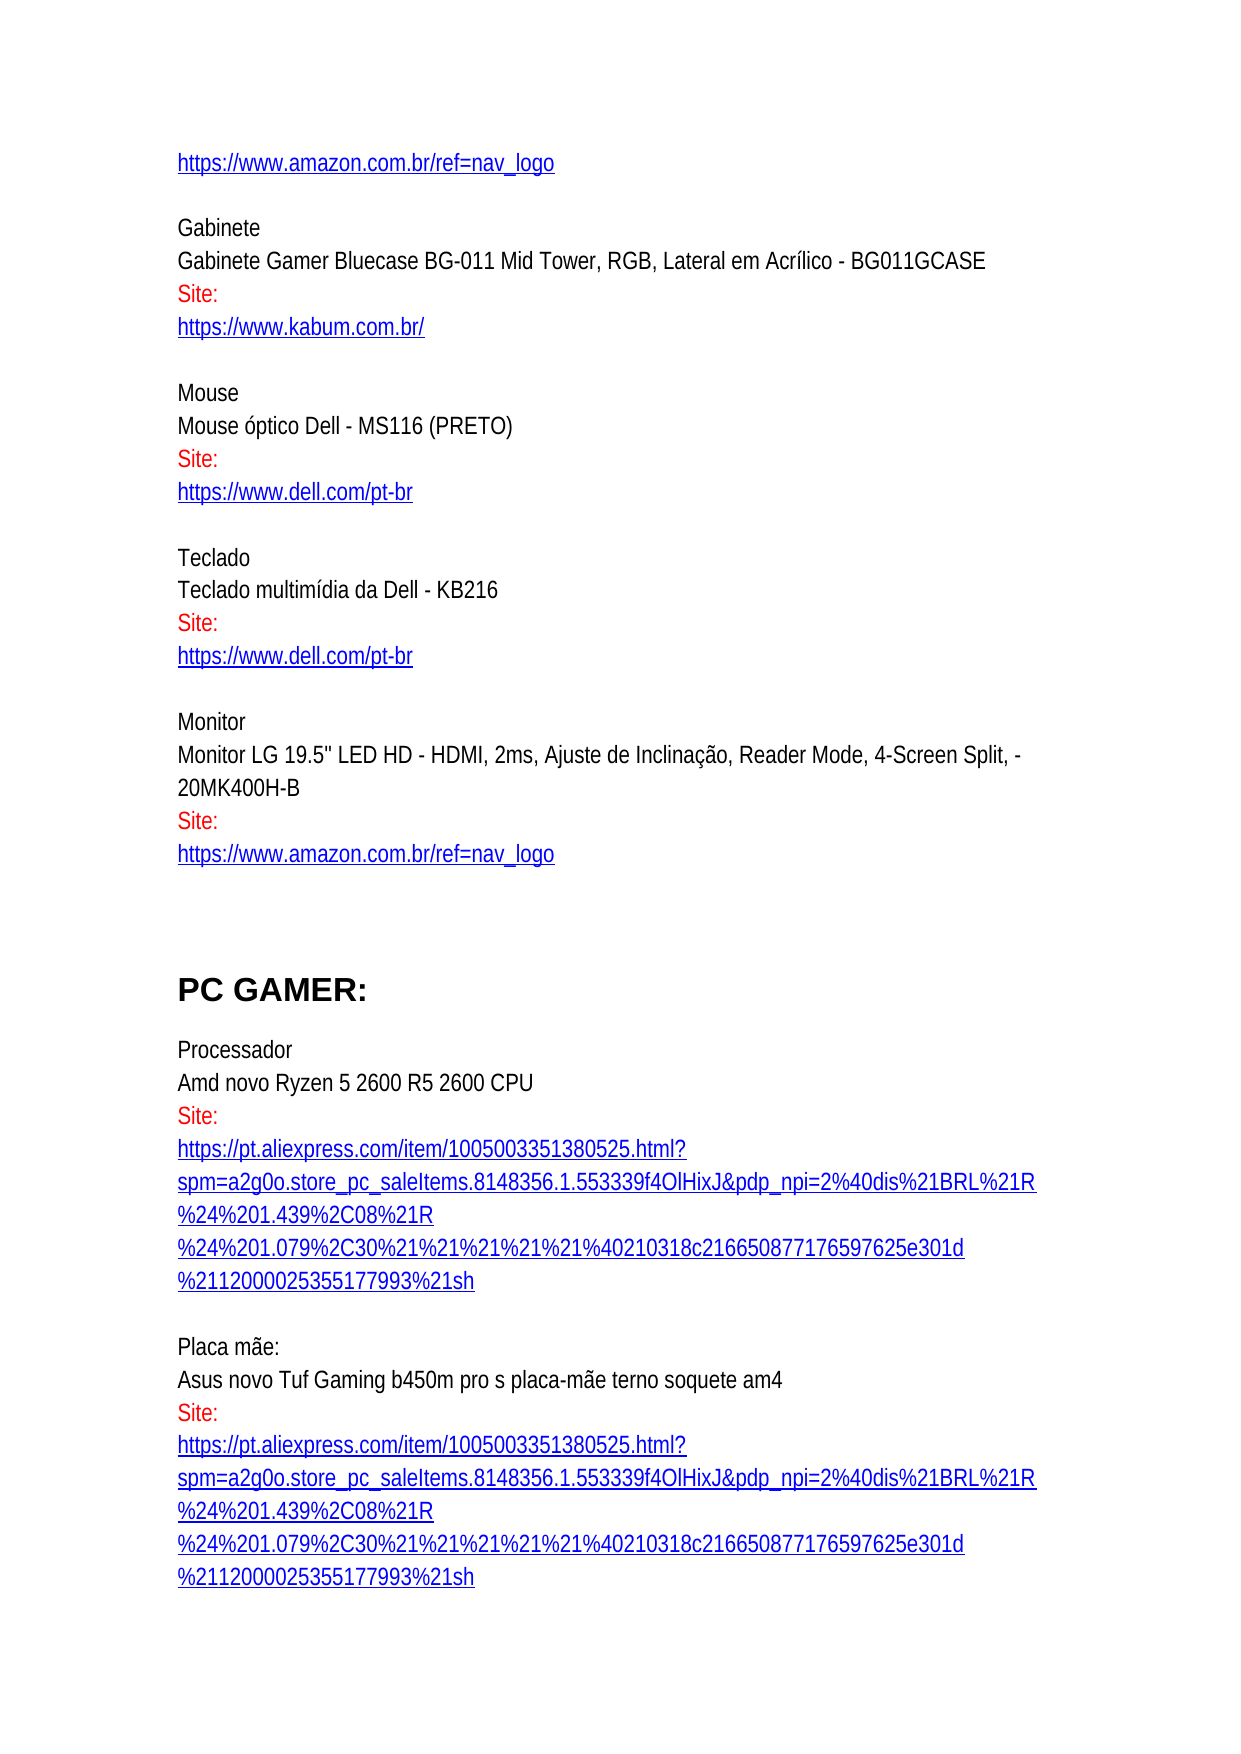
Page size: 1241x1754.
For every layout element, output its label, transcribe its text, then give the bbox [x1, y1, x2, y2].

text Teclado multimídia da Dell - KB216 [177, 576, 1063, 604]
text Amd novo Ryzen 5 2600 R5 2600 CPU [177, 1068, 1063, 1097]
text Site: [177, 608, 1063, 637]
text https://www.kabum.com.br/ [177, 312, 1063, 341]
text https://www.amazon.com.br/ref=nav_logo [177, 148, 1063, 176]
text https://pt.aliexpress.com/item/1005003351380525.html?spm=a2g0o.store_pc_saleItems.8148356.1.553339f4OlHixJ&pdp_npi=2%40dis%21BRL%21R%24%201.439%2C08%21R%24%201.079%2C30%21%21%21%21%21%40210318c216650877176597625e301d%2112000025355177993%21sh [177, 1134, 1063, 1294]
text Gabinete Gamer Bluecase BG-011 Mid Tower, RGB, Lateral em Acrílico - BG011GCASE [177, 246, 1063, 275]
text Mouse [177, 378, 1063, 407]
text Site: [177, 806, 1063, 834]
text Site: [177, 279, 1063, 308]
text PC GAMER: [177, 971, 1063, 1009]
text Placa mãe: [177, 1332, 1063, 1360]
text https://www.amazon.com.br/ref=nav_logo [177, 839, 1063, 867]
text Gabinete [177, 213, 1063, 242]
text https://www.dell.com/pt-br [177, 641, 1063, 670]
text Monitor [177, 707, 1063, 736]
text Site: [177, 444, 1063, 472]
text Monitor LG 19.5'' LED HD - HDMI, 2ms, Ajuste de Inclinação, Reader Mode, 4-Screen Split, - 20MK400H-B [177, 740, 1063, 802]
text https://www.dell.com/pt-br [177, 477, 1063, 505]
text Asus novo Tuf Gaming b450m pro s placa-mãe terno soquete am4 [177, 1365, 1063, 1393]
text Teclado [177, 543, 1063, 571]
text Mouse óptico Dell - MS116 (PRETO) [177, 411, 1063, 439]
text Processador [177, 1036, 1063, 1064]
text Site: [177, 1398, 1063, 1426]
text Site: [177, 1101, 1063, 1130]
text https://pt.aliexpress.com/item/1005003351380525.html?spm=a2g0o.store_pc_saleItems.8148356.1.553339f4OlHixJ&pdp_npi=2%40dis%21BRL%21R%24%201.439%2C08%21R%24%201.079%2C30%21%21%21%21%21%40210318c216650877176597625e301d%2112000025355177993%21sh [177, 1431, 1063, 1591]
